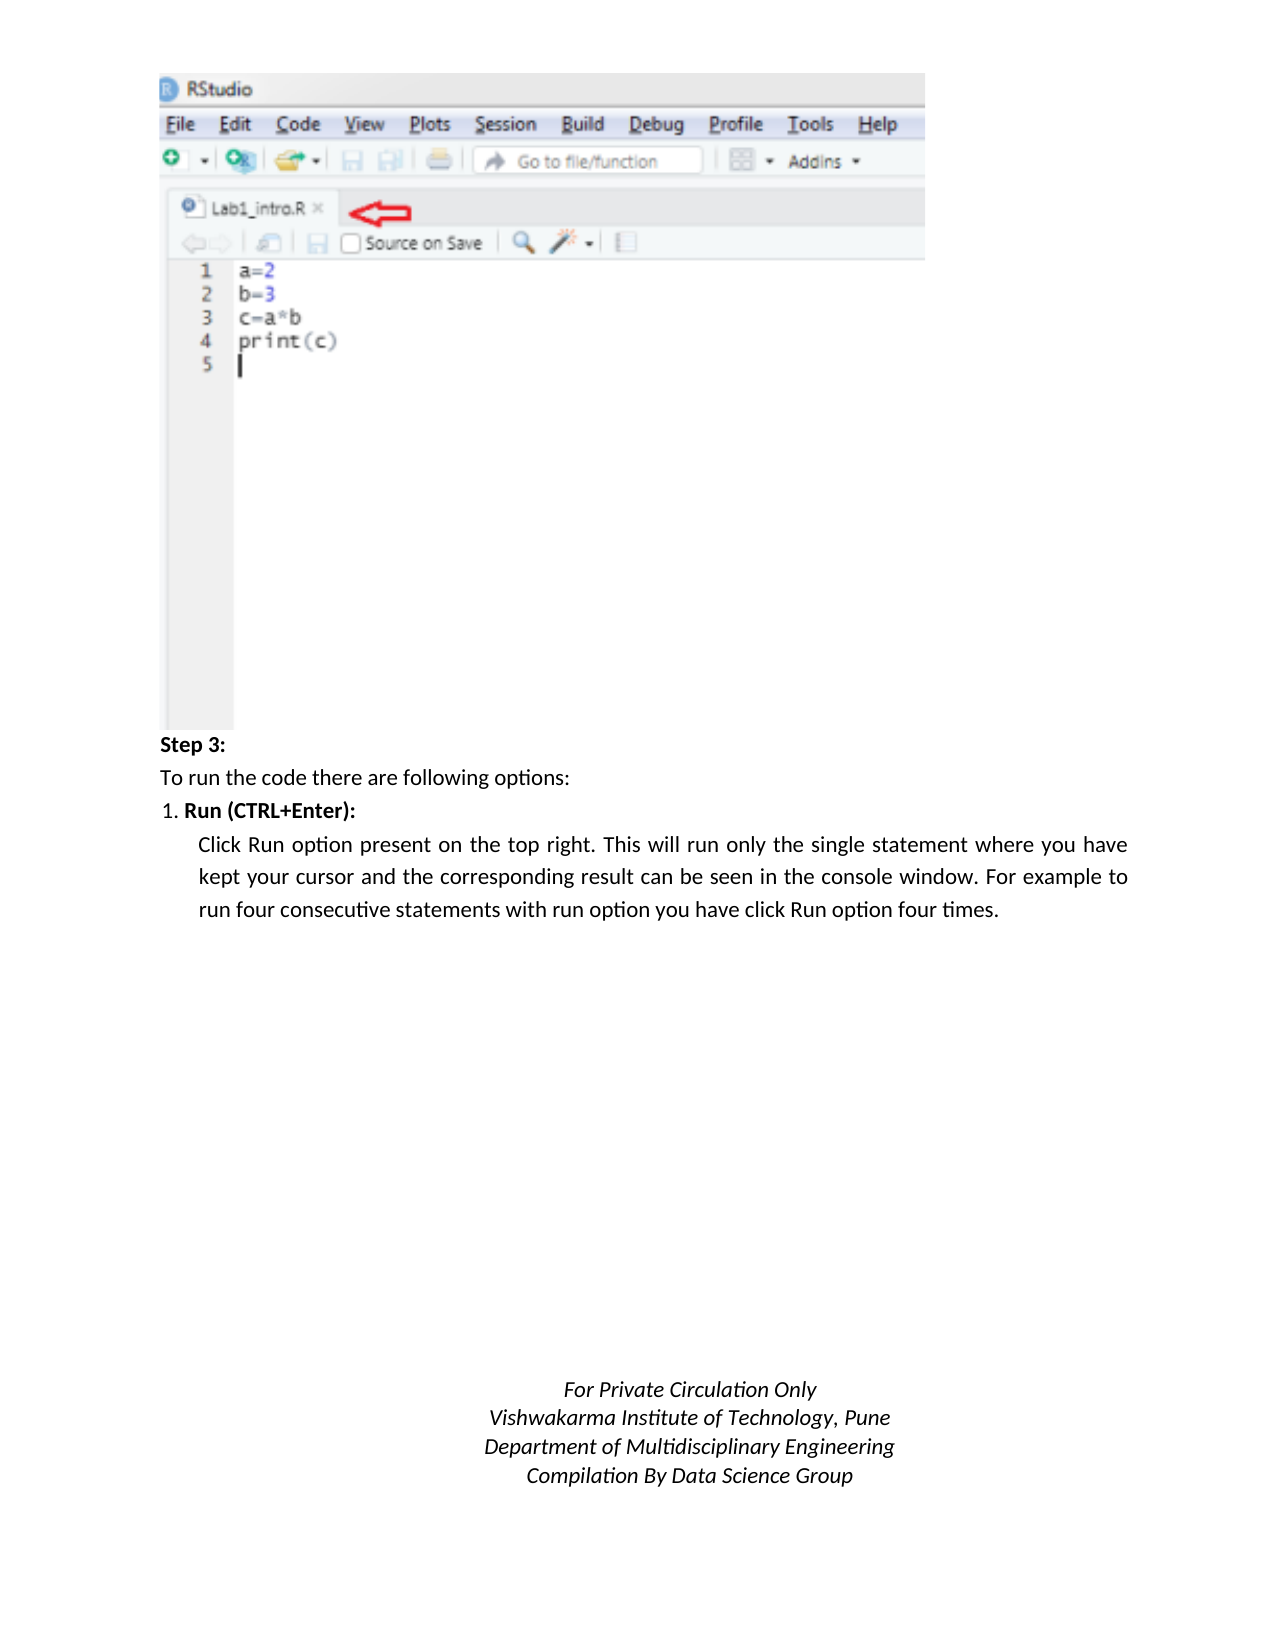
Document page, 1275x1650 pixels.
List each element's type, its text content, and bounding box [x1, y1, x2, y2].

text Vishwakarma Institute of Technology, Pune [141, 1403, 891, 1431]
text To run the code there are following options: [160, 763, 1216, 791]
text Department of Multidisciplinary Engineering [141, 1432, 895, 1461]
text For Private Circulation Only [141, 1375, 817, 1403]
picture [159, 73, 926, 730]
text Click Run option present on the top right. This will run only the single statement where you have kept your cursor and the corresponding result can be seen in the console window. For example to run four consecutive statements with run option you have click Run option four times. [198, 830, 1130, 923]
text Compilation By Data Science Group [141, 1462, 853, 1490]
text Step 3: [160, 730, 1216, 758]
text 1. Run (CTRL+Enter): [161, 797, 1216, 825]
